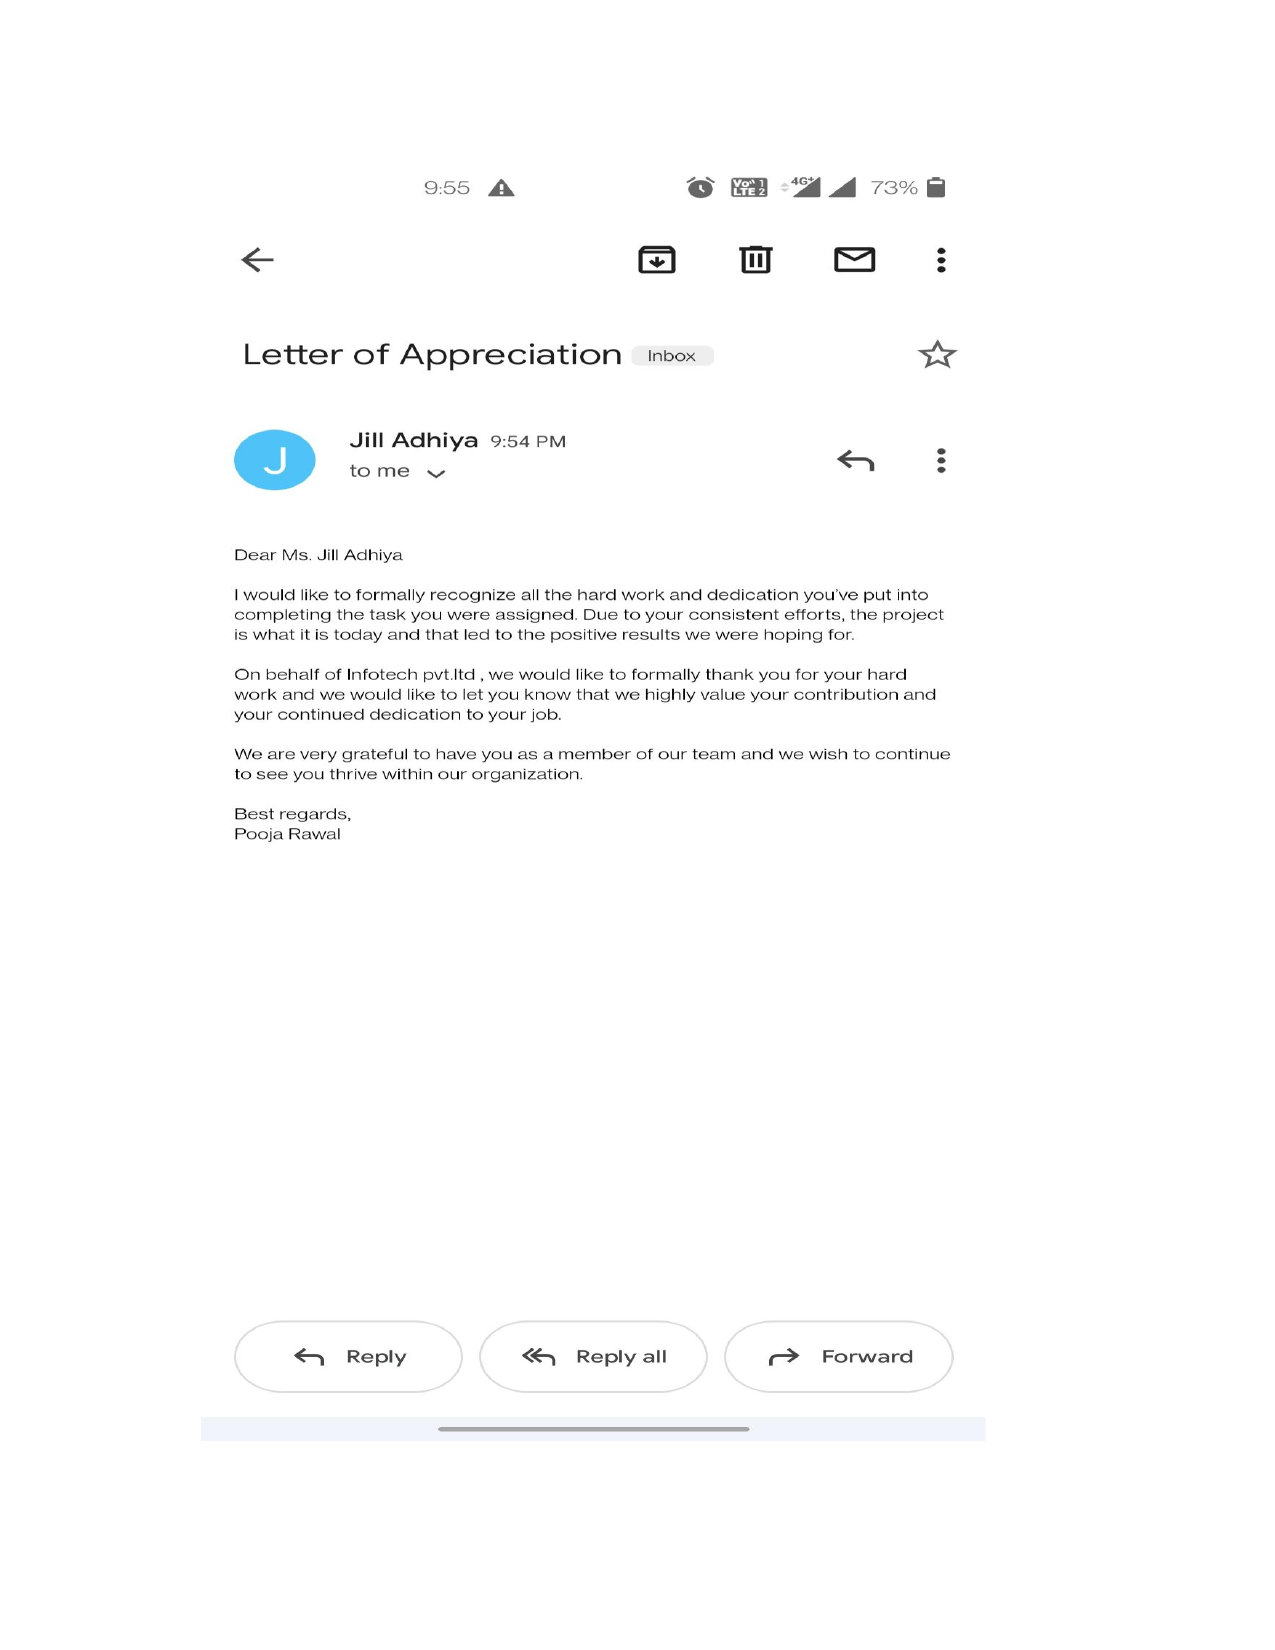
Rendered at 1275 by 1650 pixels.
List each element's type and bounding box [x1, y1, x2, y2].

picture [201, 150, 986, 1441]
